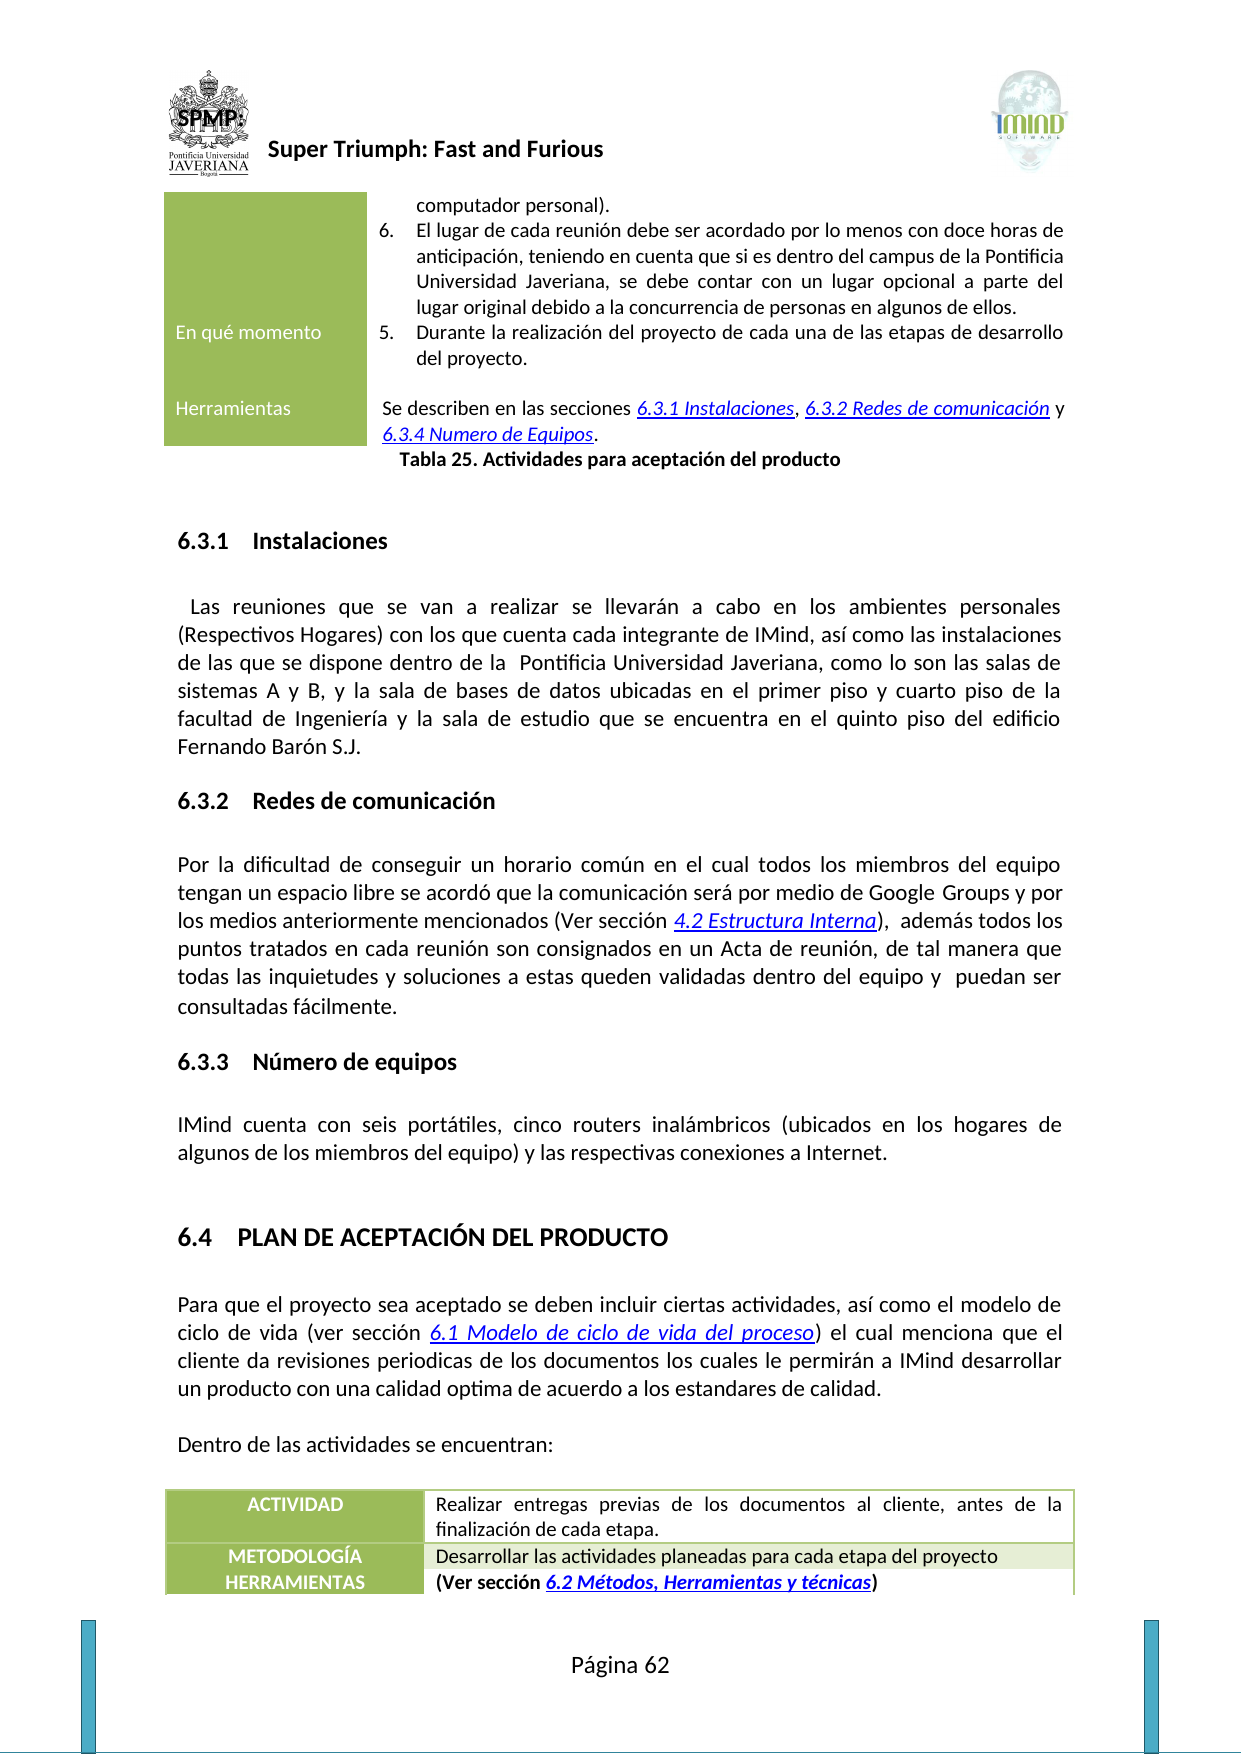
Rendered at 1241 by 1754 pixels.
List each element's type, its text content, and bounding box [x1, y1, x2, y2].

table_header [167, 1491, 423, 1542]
text Para que el proyecto sea aceptado se deben incluir ciertas actividades, así como el modelo de ciclo de vida (ver sección 6.1 Modelo de ciclo de vida del proceso) el cual menciona que el cliente da revisiones periodicas de los documentos los cuales le permirán a IMind desarrollar un producto con una calidad optima de acuerdo a los estandares de calidad. [177, 1290, 1063, 1402]
subtitle Redes de comunicación [177, 785, 1063, 816]
text Dentro de las actividades se encuentran: [177, 1430, 1063, 1458]
picture [990, 70, 1075, 177]
text Por la dificultad de conseguir un horario común en el cual todos los miembros del equipo tengan un espacio libre se acordó que la comunicación será por medio de Google Groups y por los medios anteriormente mencionados (Ver sección 4.2 Estructura Interna), además todos los puntos tratados en cada reunión son consignados en un Acta de reunión, de tal manera que todas las inquietudes y soluciones a estas queden validadas dentro del equipo y puedan ser consultadas fácilmente. [177, 850, 1063, 1021]
subtitle Número de equipos [177, 1046, 1063, 1076]
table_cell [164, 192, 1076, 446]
subtitle Instalaciones [177, 525, 1063, 555]
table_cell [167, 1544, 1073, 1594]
subtitle Plan de Aceptación del Producto [177, 1220, 1063, 1253]
picture [168, 70, 249, 177]
text Las reuniones que se van a realizar se llevarán a cabo en los ambientes personales (Respectivos Hogares) con los que cuenta cada integrante de IMind, así como las instalaciones de las que se dispone dentro de la Pontificia Universidad Javeriana, como lo son las salas de sistemas A y B, y la sala de bases de datos ubicadas en el primer piso y cuarto piso de la facultad de Ingeniería y la sala de estudio que se encuentra en el quinto piso del edificio Fernando Barón S.J. [177, 592, 1063, 760]
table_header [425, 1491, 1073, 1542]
text IMind cuenta con seis portátiles, cinco routers inalámbricos (ubicados en los hogares de algunos de los miembros del equipo) y las respectivas conexiones a Internet. [177, 1111, 1063, 1167]
